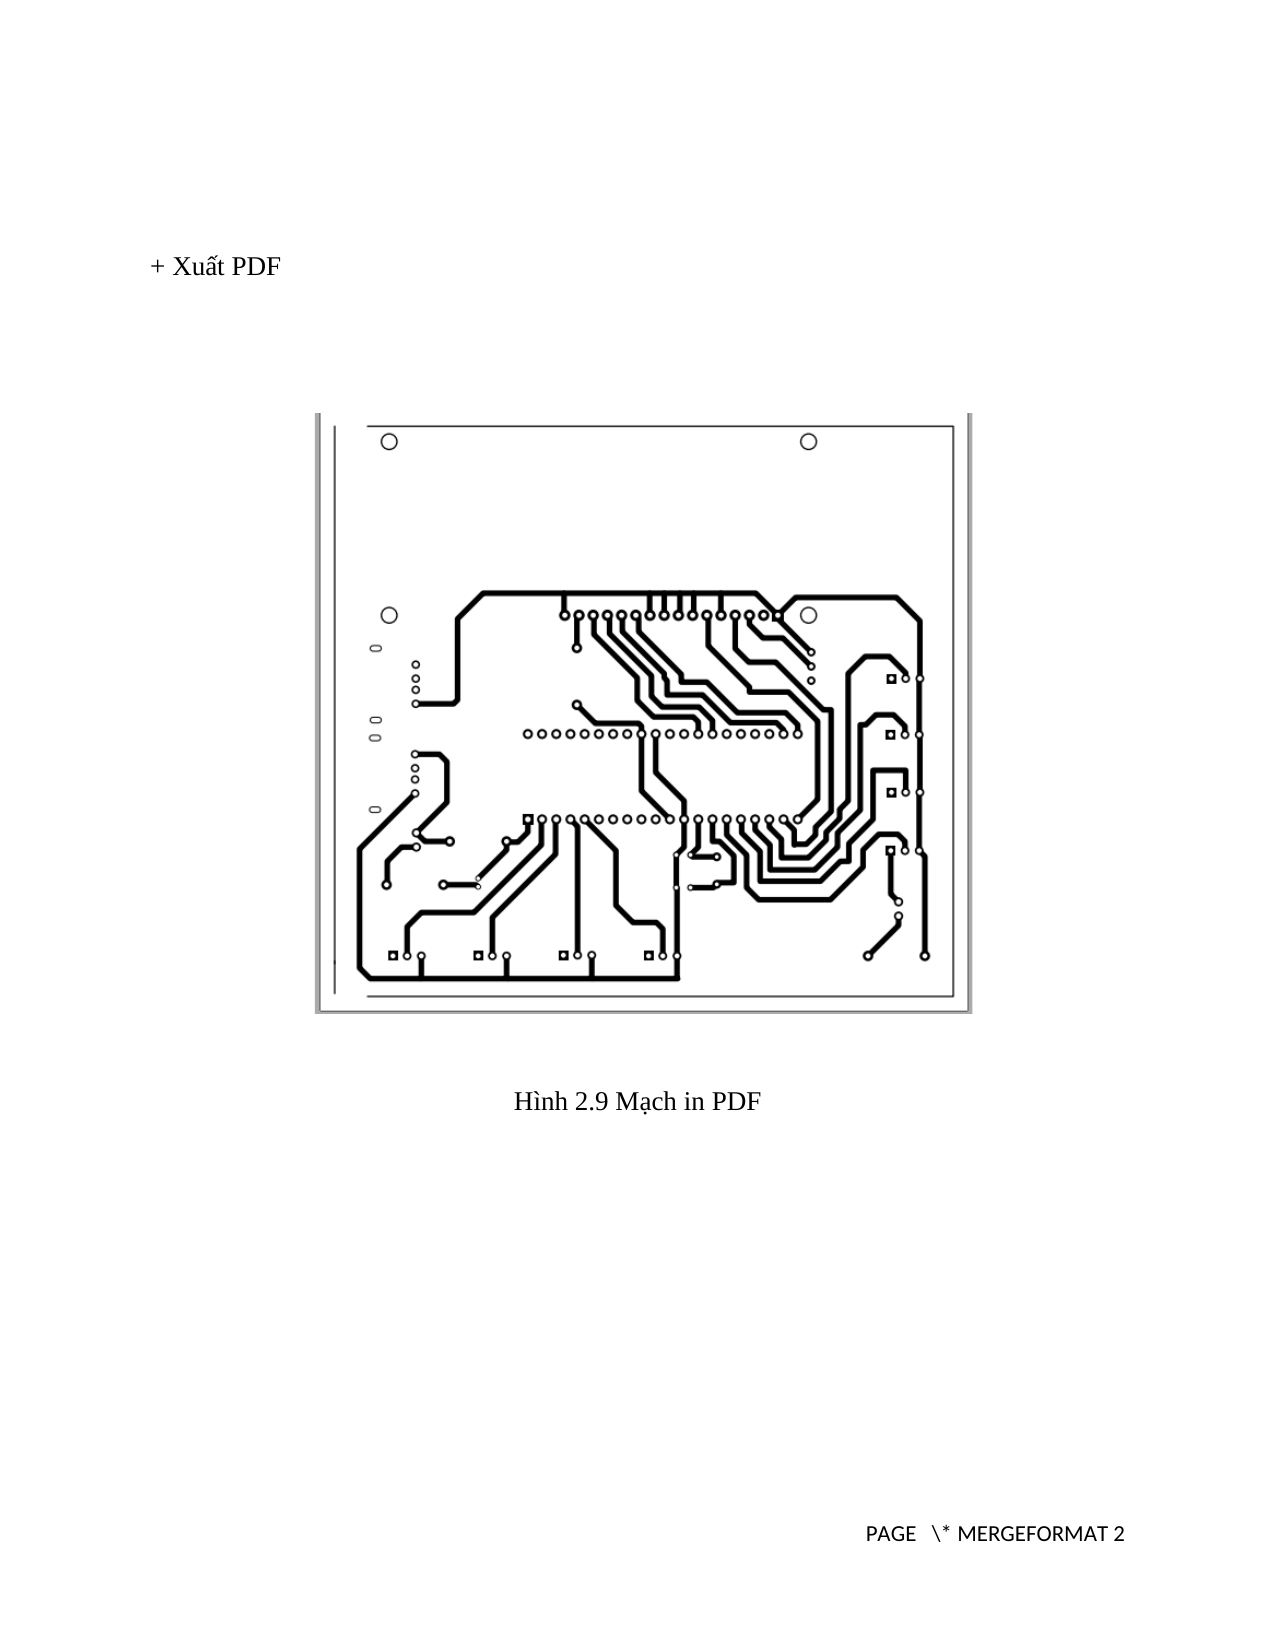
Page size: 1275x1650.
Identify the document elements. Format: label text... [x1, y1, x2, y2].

text Hình 2.9 Mạch in PDF [150, 1085, 1125, 1116]
picture [314, 413, 973, 1014]
text + Xuất PDF [150, 250, 1125, 282]
